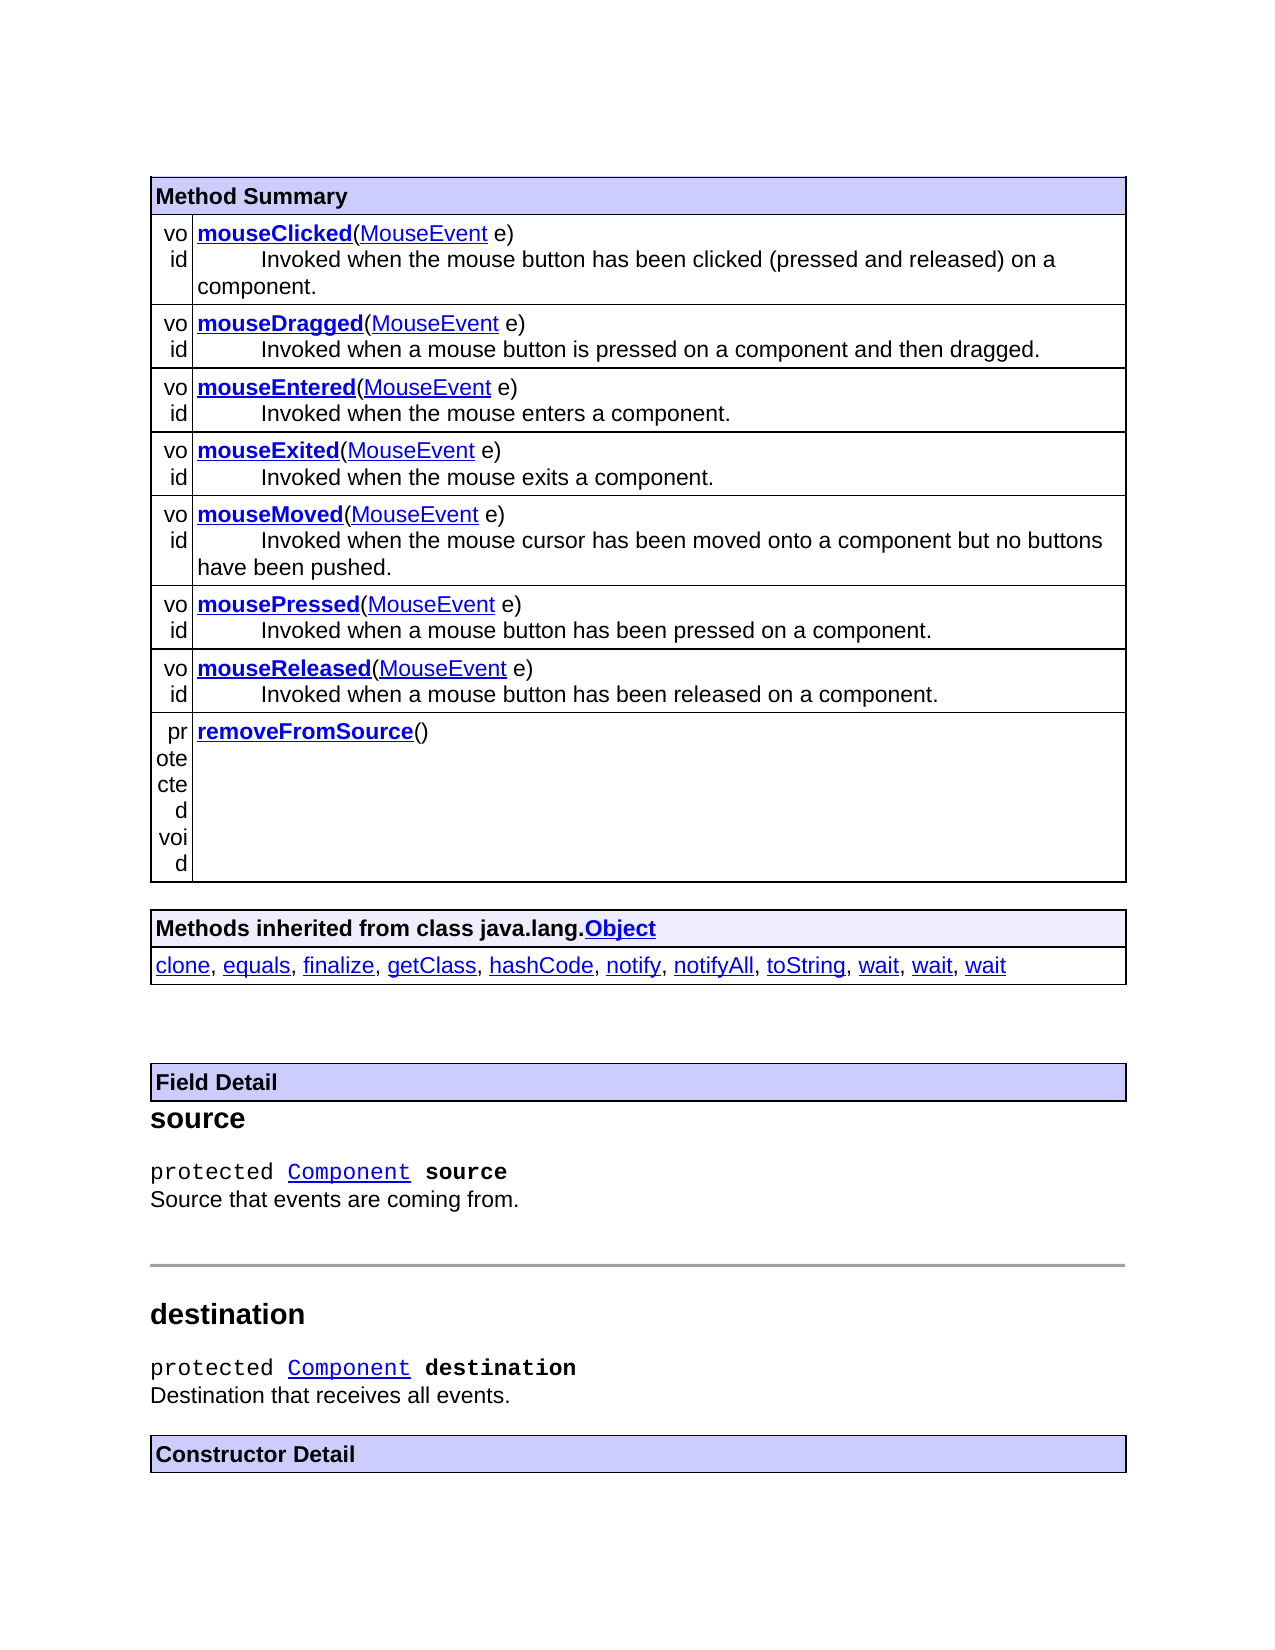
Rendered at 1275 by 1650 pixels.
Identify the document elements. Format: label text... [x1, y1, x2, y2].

table_cell clone, equals, finalize, getClass, hashCode, notify, notifyAll, toString, wait, wait, wait [152, 948, 1125, 983]
table_cell removeFromSource() [193, 713, 1125, 881]
table_cell mouseReleased(MouseEvent e) Invoked when a mouse button has been released on a component. [193, 650, 1125, 712]
table_cell mouseEntered(MouseEvent e) Invoked when the mouse enters a component. [193, 369, 1125, 431]
table_cell void [152, 650, 192, 712]
table_cell mouseMoved(MouseEvent e) Invoked when the mouse cursor has been moved onto a component but no buttons have been pushed. [193, 496, 1125, 584]
table_cell void [152, 586, 192, 648]
table_cell void [152, 496, 192, 584]
text protected Component destination [150, 1356, 1125, 1382]
table_cell mouseDragged(MouseEvent e) Invoked when a mouse button is pressed on a component and then dragged. [193, 305, 1125, 367]
table_cell void [152, 305, 192, 367]
table_cell void [152, 433, 192, 494]
table_cell void [152, 369, 192, 431]
table_header Methods inherited from class java.lang.Object [152, 911, 1125, 946]
table_header Constructor Detail [152, 1436, 1125, 1472]
subtitle source [150, 1102, 1125, 1135]
table_header Field Detail [152, 1064, 1125, 1100]
text Destination that receives all events. [150, 1382, 1125, 1408]
table_cell mouseClicked(MouseEvent e) Invoked when the mouse button has been clicked (pressed and released) on a component. [193, 215, 1125, 304]
table_cell mouseExited(MouseEvent e) Invoked when the mouse exits a component. [193, 433, 1125, 494]
table_cell protected void [152, 713, 192, 881]
table_header Method Summary [152, 178, 1125, 214]
text protected Component source [150, 1160, 1125, 1186]
table_cell void [152, 215, 192, 304]
subtitle destination [150, 1267, 1125, 1331]
text Source that events are coming from. [150, 1186, 1125, 1212]
table_cell mousePressed(MouseEvent e) Invoked when a mouse button has been pressed on a component. [193, 586, 1125, 648]
